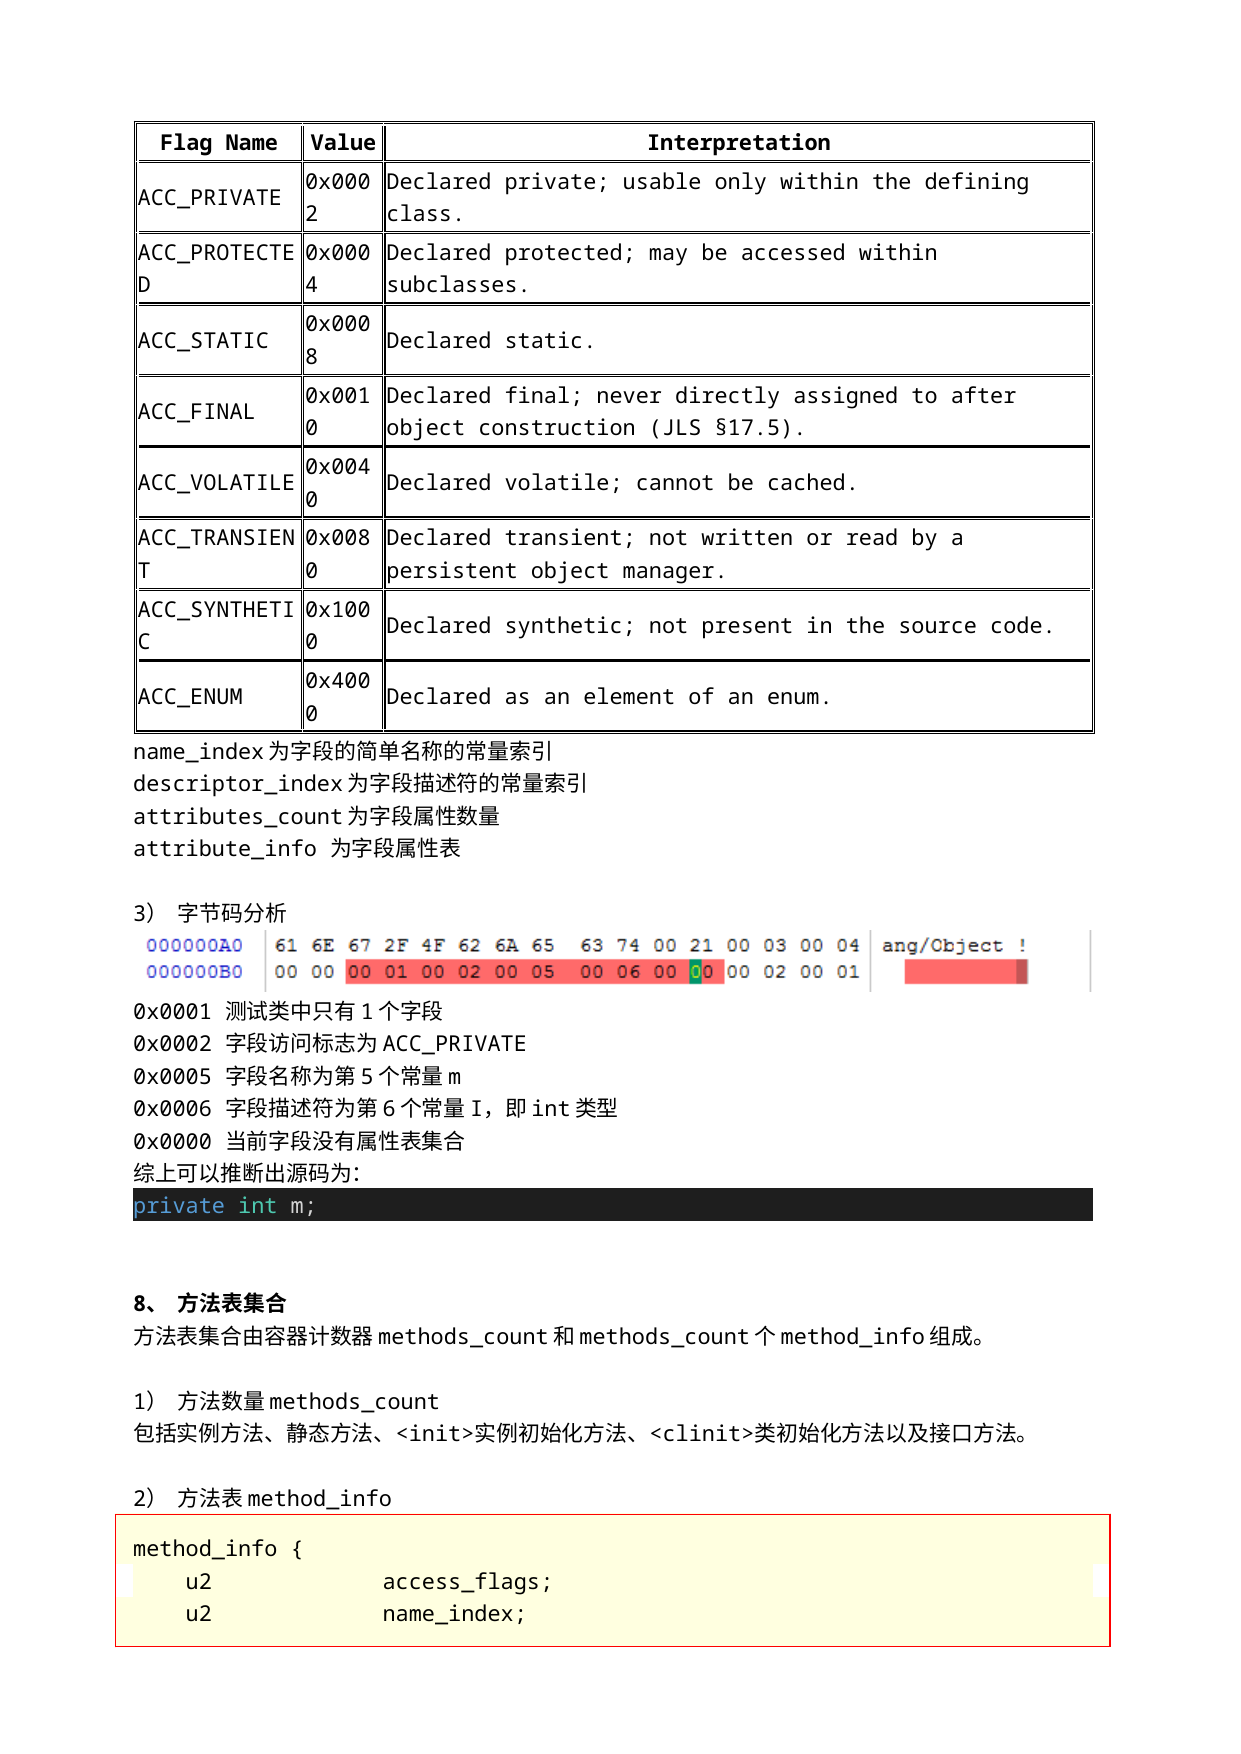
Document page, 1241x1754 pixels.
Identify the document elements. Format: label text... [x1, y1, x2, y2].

text name_index为字段的简单名称的常量索引 [133, 734, 1093, 766]
table_cell ACC_ENUM [137, 659, 302, 730]
table_cell Declared static. [386, 302, 1092, 373]
text 包括实例方法、静态方法、<init>实例初始化方法、<clinit>类初始化方法以及接口方法。 [133, 1416, 1093, 1448]
table_cell ACC_TRANSIENT [137, 516, 301, 588]
text method_info { [116, 1515, 1109, 1564]
picture [132, 930, 1093, 992]
table_cell Declared volatile; cannot be cached. [386, 445, 1092, 516]
table_cell 0x1000 [304, 591, 382, 659]
table_cell ACC_PROTECTED [135, 231, 302, 302]
text 综上可以推断出源码为： [133, 1156, 1093, 1188]
table_cell Declared transient; not written or read by a persistent object manager. [386, 516, 1092, 588]
table_cell 0x0002 [304, 163, 382, 231]
table_cell Declared private; usable only within the defining class. [386, 160, 1092, 231]
text 方法表集合由容器计数器methods_count和methods_count个method_info组成。 [133, 1318, 1093, 1351]
table_cell 0x0080 [304, 520, 382, 588]
text private int m; [133, 1188, 1093, 1221]
text descriptor_index为字段描述符的常量索引 [133, 766, 1093, 798]
table_cell Declared protected; may be accessed within subclasses. [384, 231, 1093, 302]
table_cell Declared as an element of an enum. [384, 659, 1092, 730]
text 0x0005 字段名称为第5个常量m [133, 1058, 1093, 1091]
table_cell ACC_SYNTHETIC [135, 588, 302, 659]
table_cell 0x0004 [304, 234, 382, 302]
table_cell 0x0008 [304, 306, 382, 373]
table_cell Declared synthetic; not present in the source code. [384, 588, 1093, 659]
table_cell ACC_FINAL [137, 374, 301, 445]
text 0x0000 当前字段没有属性表集合 [133, 1123, 1093, 1156]
table_header Value [303, 122, 384, 159]
table_cell Declared final; never directly assigned to after object construction (JLS §17.5). [386, 374, 1092, 445]
table_header Interpretation [384, 124, 1092, 159]
table_cell ACC_STATIC [137, 302, 301, 373]
table_cell 0x0010 [304, 377, 382, 445]
table_cell ACC_PRIVATE [137, 160, 301, 231]
table_cell 0x4000 [303, 659, 384, 730]
text 0x0006 字段描述符为第6个常量I，即int类型 [133, 1091, 1093, 1123]
text u2 name_index; [116, 1578, 1109, 1646]
table_header Flag Name [137, 124, 302, 159]
text attribute_info 为字段属性表 [133, 831, 1093, 863]
list 方法表method_info [133, 1481, 1093, 1513]
text attributes_count为字段属性数量 [133, 798, 1093, 831]
text u2 access_flags; [133, 1564, 1093, 1578]
list 方法表集合 [133, 1286, 1093, 1318]
list 方法数量methods_count [133, 1383, 1093, 1416]
text 0x0001 测试类中只有1个字段 [133, 993, 1093, 1026]
list 字节码分析 [133, 896, 1093, 928]
table_cell ACC_VOLATILE [137, 445, 301, 516]
text 0x0002 字段访问标志为ACC_PRIVATE [133, 1026, 1093, 1058]
table_cell 0x0040 [304, 448, 382, 516]
